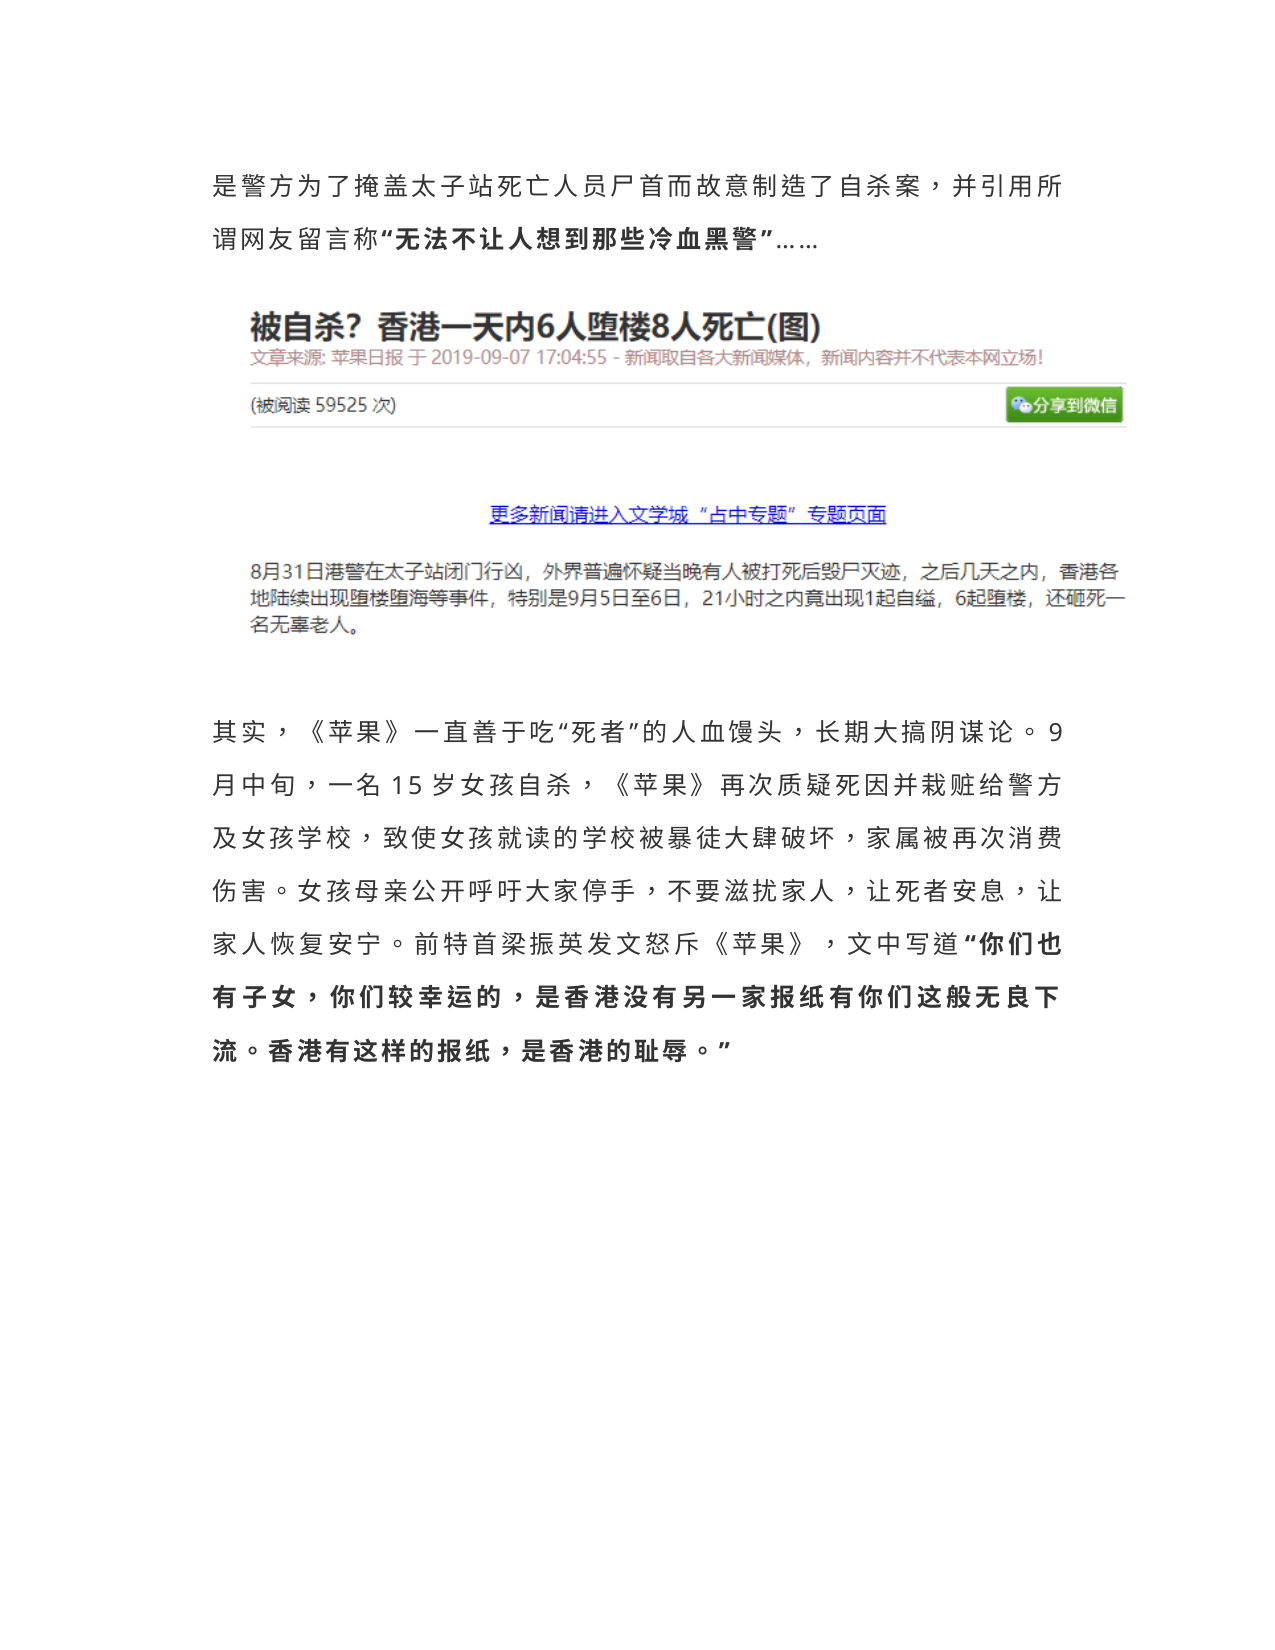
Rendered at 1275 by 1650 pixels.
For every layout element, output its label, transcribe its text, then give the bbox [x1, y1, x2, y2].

picture [231, 298, 1132, 653]
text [212, 150, 1062, 256]
text 其实，《苹果》一直善于吃“死者”的人血馒头，长期大搞阴谋论。9月中旬，一名15岁女孩自杀，《苹果》再次质疑死因并栽赃给警方及女孩学校，致使女孩就读的学校被暴徒大肆破坏，家属被再次消费伤害。女孩母亲公开呼吁大家停手，不要滋扰家人，让死者安息，让家人恢复安宁。前特首梁振英发文怒斥《苹果》，文中写道“你们也有子女，你们较幸运的，是香港没有另一家报纸有你们这般无良下流。香港有这样的报纸，是香港的耻辱。” [212, 695, 1062, 1067]
